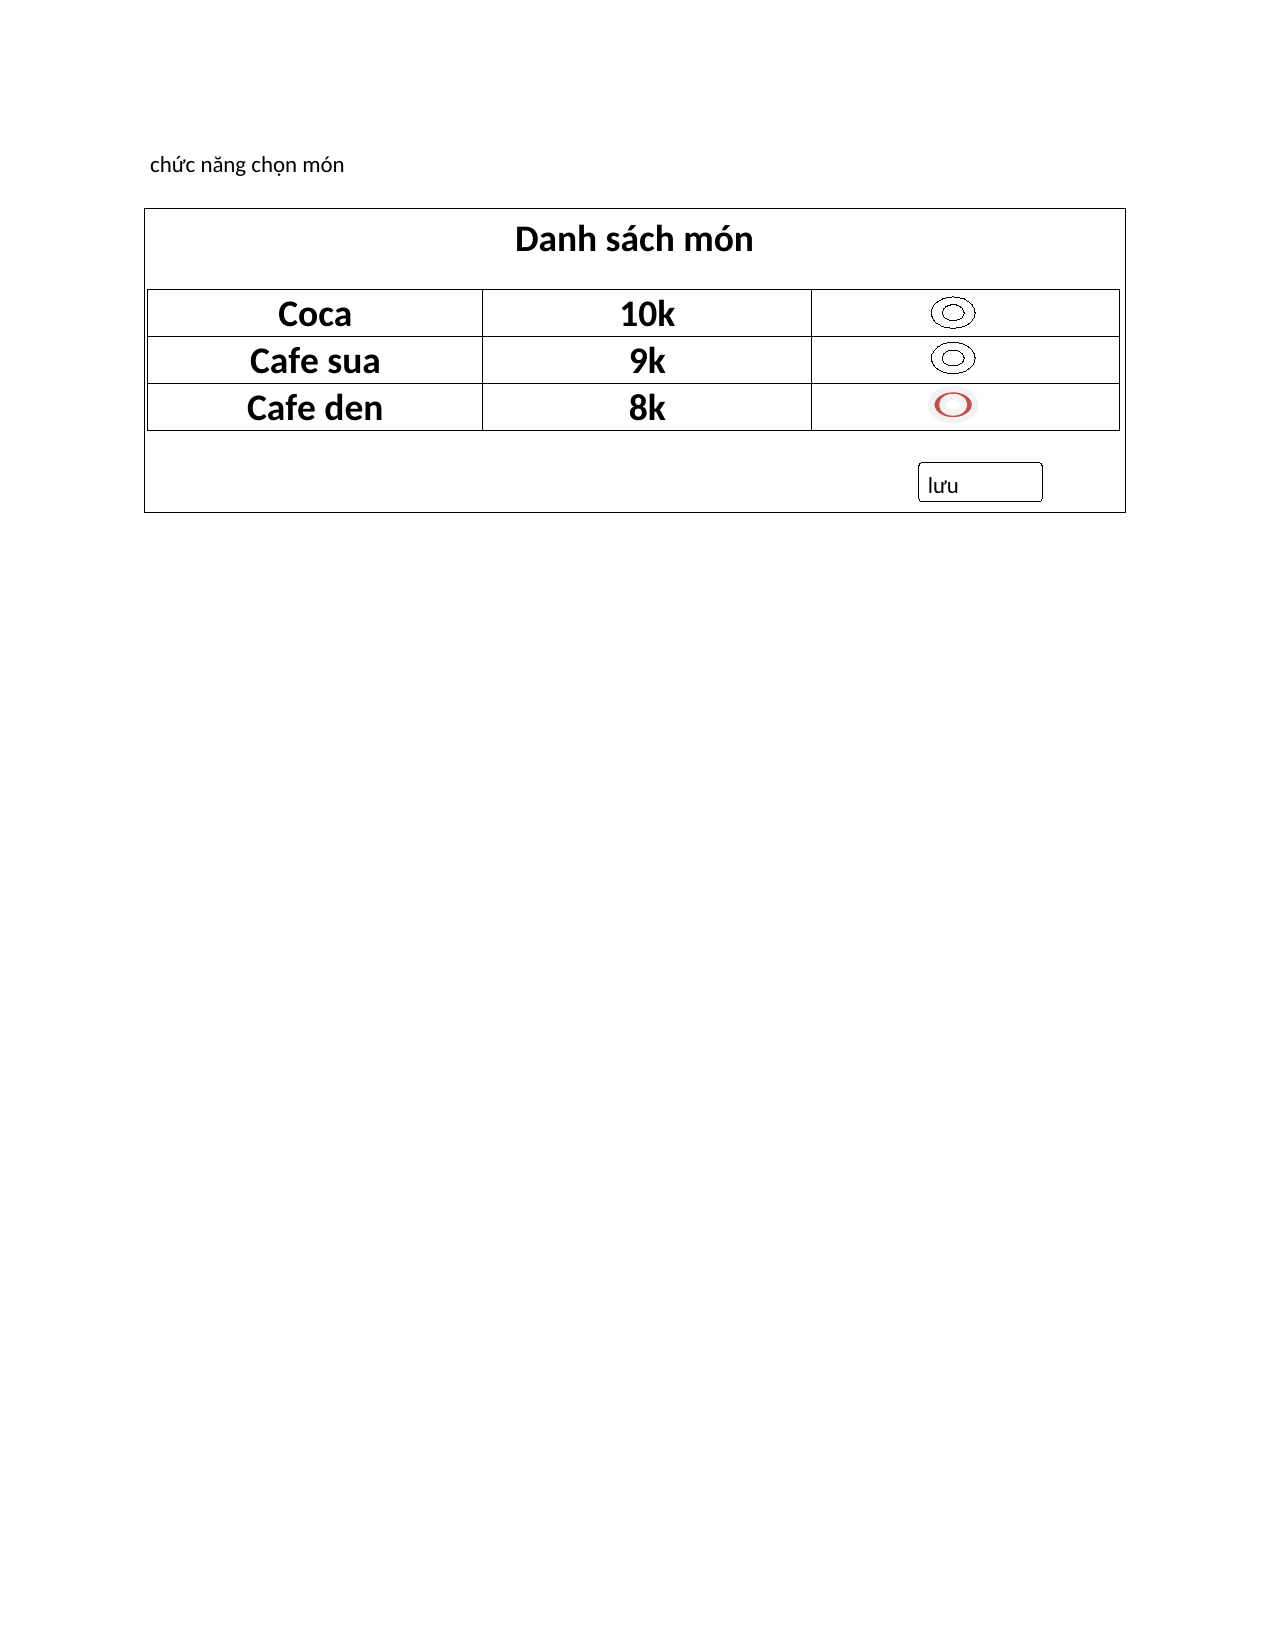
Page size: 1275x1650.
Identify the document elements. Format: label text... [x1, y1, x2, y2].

text chức năng chọn món [150, 150, 1125, 178]
